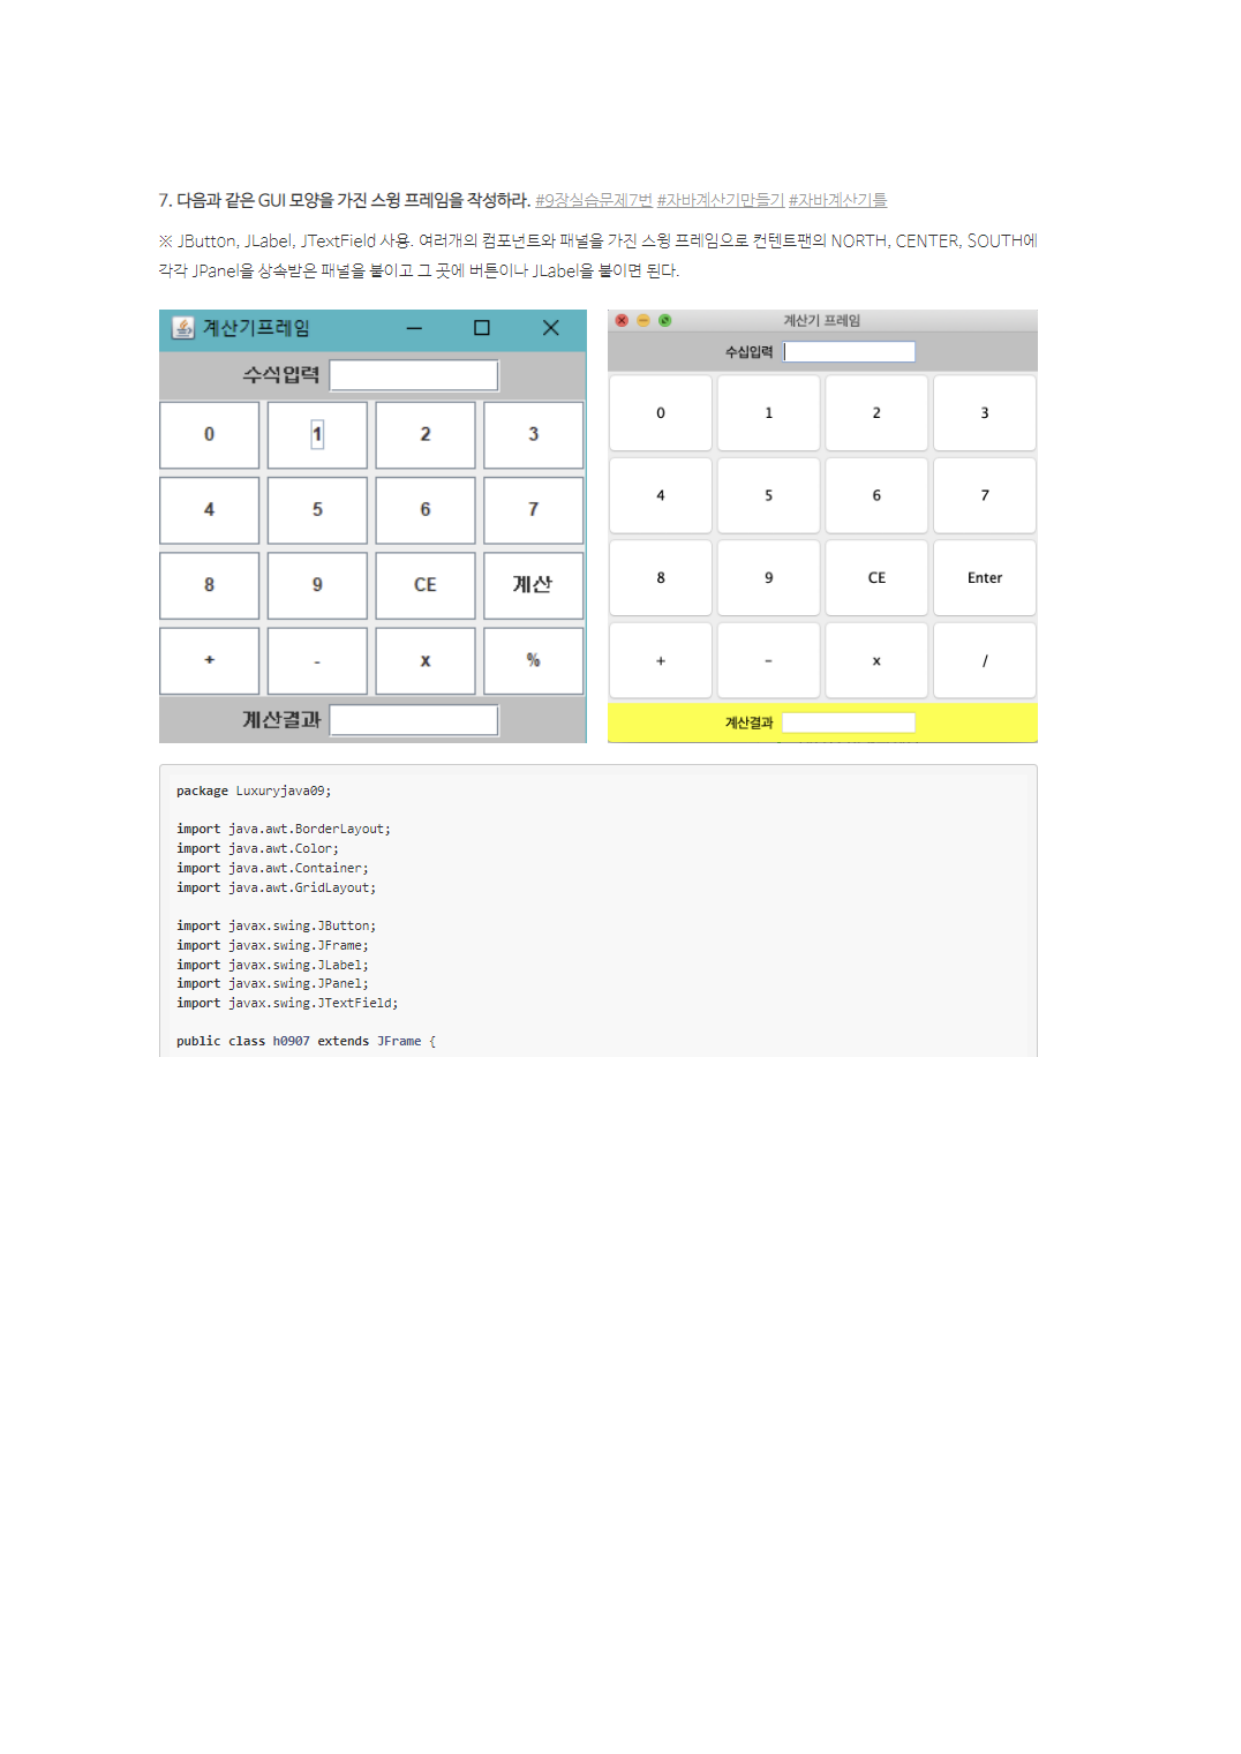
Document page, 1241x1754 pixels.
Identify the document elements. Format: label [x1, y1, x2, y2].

picture [150, 177, 1091, 1057]
